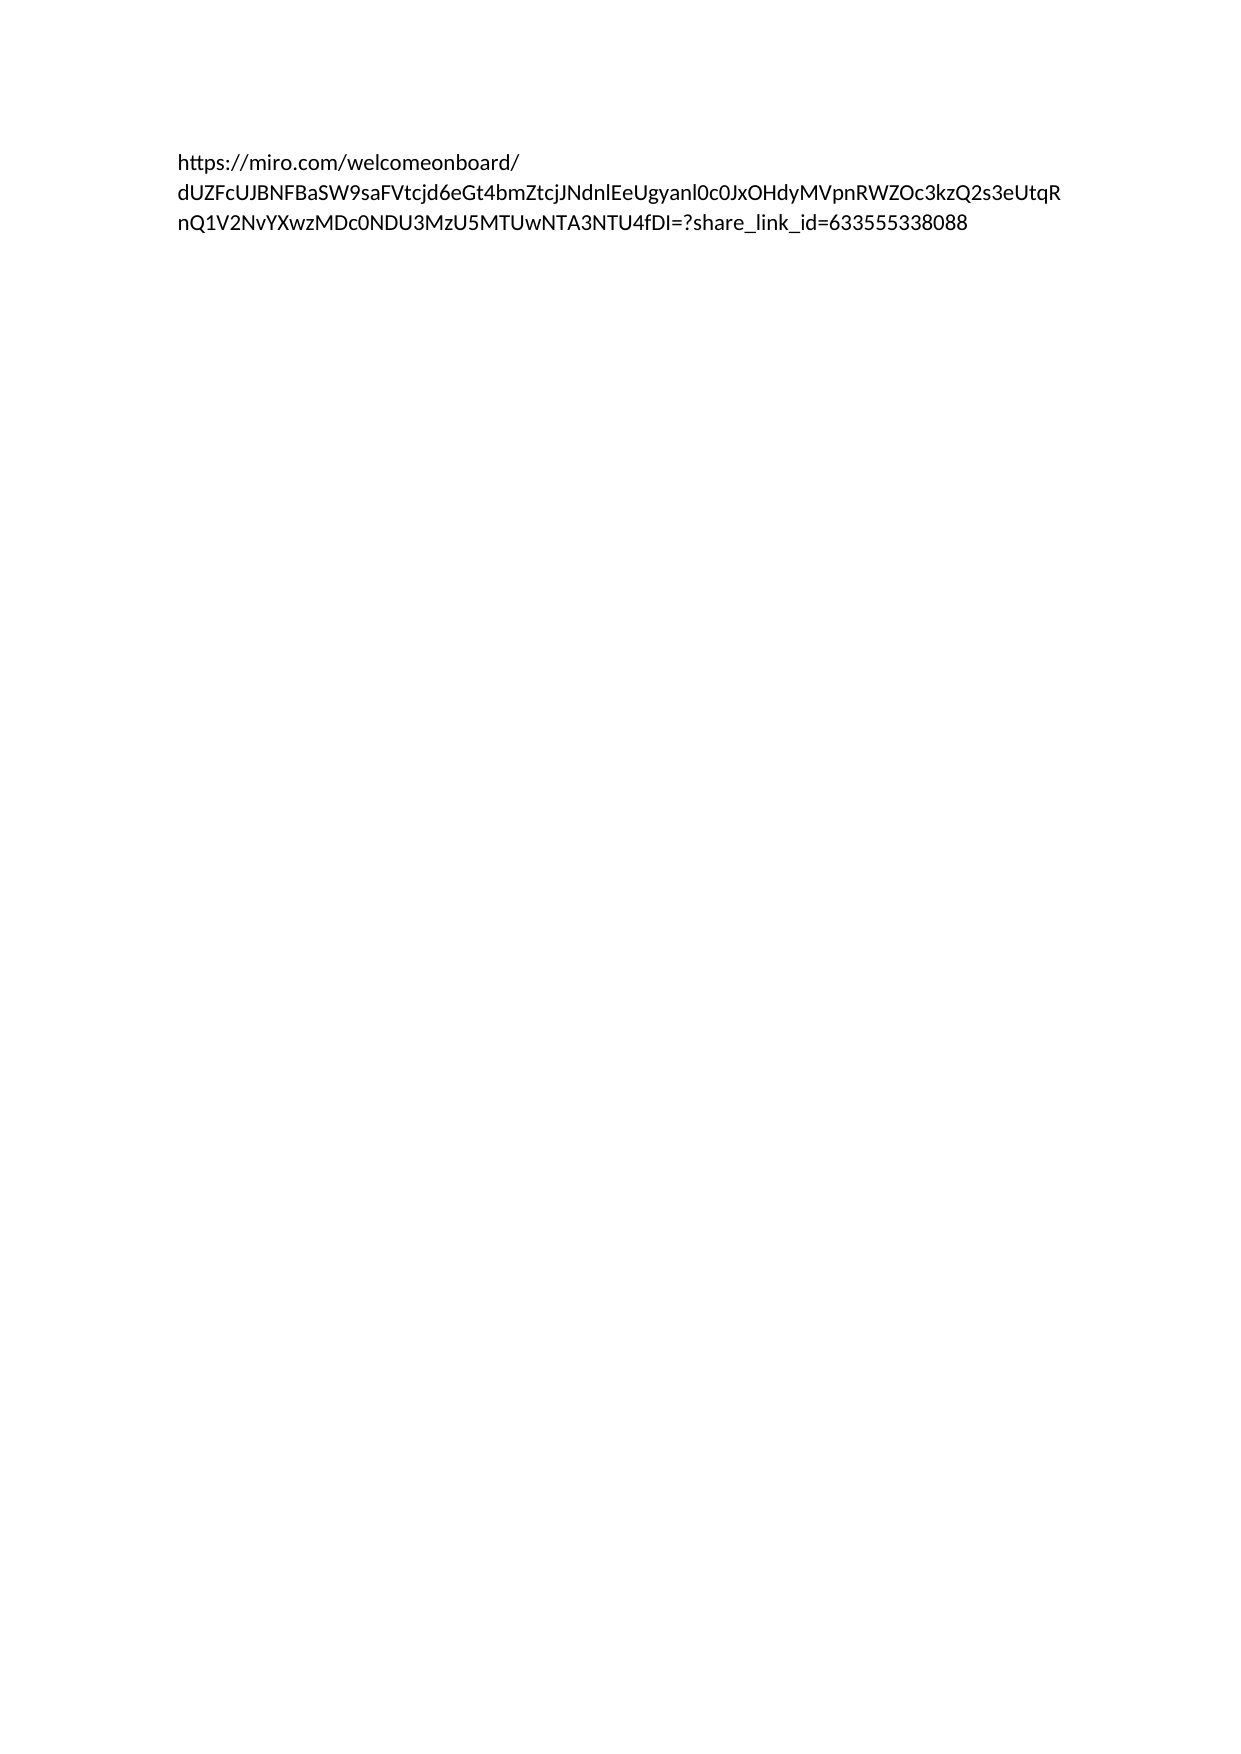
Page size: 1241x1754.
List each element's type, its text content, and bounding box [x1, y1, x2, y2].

text https://miro.com/welcomeonboard/dUZFcUJBNFBaSW9saFVtcjd6eGt4bmZtcjJNdnlEeUgyanl0c0JxOHdyMVpnRWZOc3kzQ2s3eUtqRnQ1V2NvYXwzMDc0NDU3MzU5MTUwNTA3NTU4fDI=?share_link_id=633555338088 [177, 148, 1063, 236]
